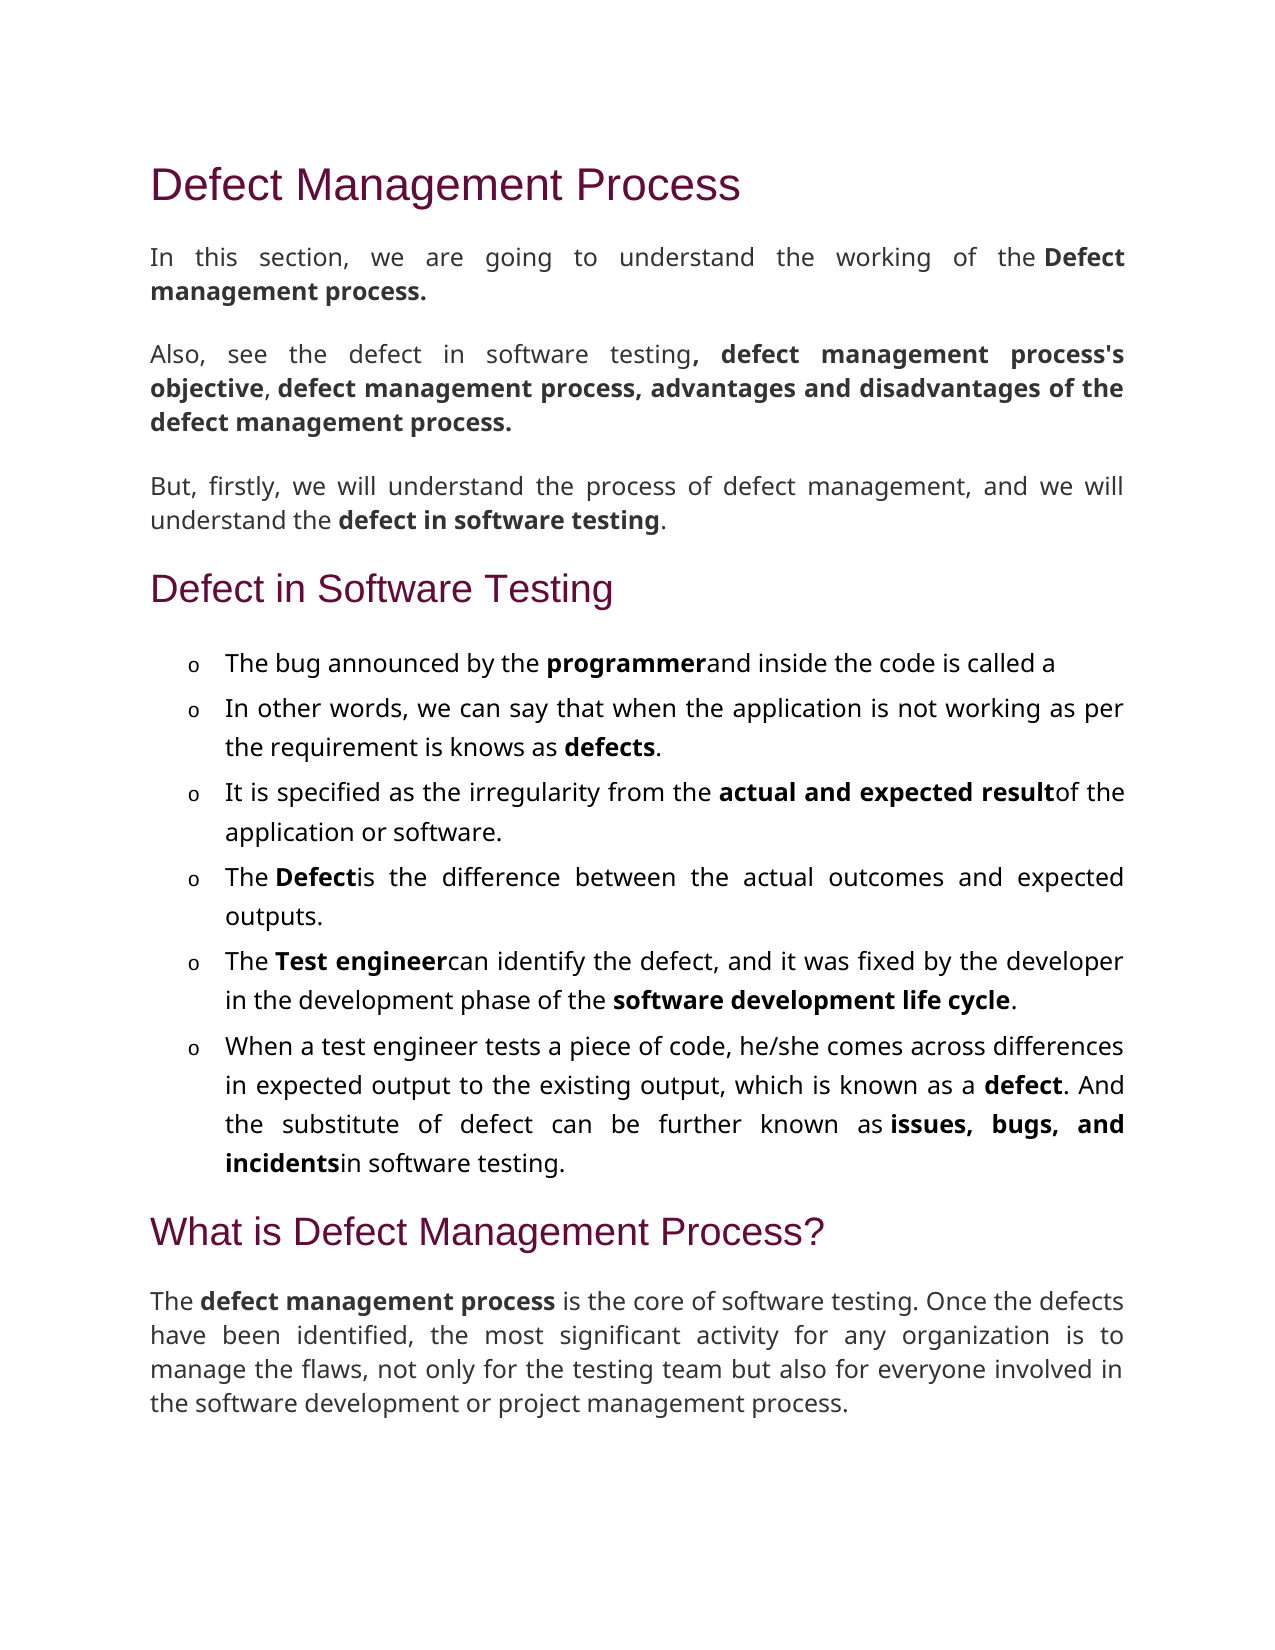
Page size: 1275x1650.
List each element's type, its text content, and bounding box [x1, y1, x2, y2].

list It is specified as the irregularity from the actual and expected resultof the application or software. [187, 770, 1125, 848]
text Defect in Software Testing [150, 566, 1125, 611]
text The defect management process is the core of software testing. Once the defects have been identified, the most significant activity for any organization is to manage the flaws, not only for the testing team but also for everyone involved in the software development or project management process. [150, 1283, 1125, 1420]
list The bug announced by the programmerand inside the code is called a [187, 640, 1125, 679]
list When a test engineer tests a piece of code, he/she comes across differences in expected output to the existing output, which is known as a defect. And the substitute of defect can be further known as issues, bugs, and incidentsin software testing. [187, 1023, 1125, 1179]
list The Defectis the difference between the actual outcomes and expected outputs. [187, 854, 1125, 933]
text Also, see the defect in software testing, defect management process's objective, defect management process, advantages and disadvantages of the defect management process. [150, 337, 1125, 439]
text But, firstly, we will understand the process of defect management, and we will understand the defect in software testing. [150, 468, 1125, 536]
text In this section, we are going to understand the working of the Defect management process. [150, 240, 1125, 308]
text Defect Management Process [150, 158, 1125, 211]
text What is Defect Management Process? [150, 1209, 1125, 1254]
list In other words, we can say that when the application is not working as per the requirement is knows as defects. [187, 686, 1125, 764]
list The Test engineercan identify the defect, and it was fixed by the developer in the development phase of the software development life cycle. [187, 939, 1125, 1017]
